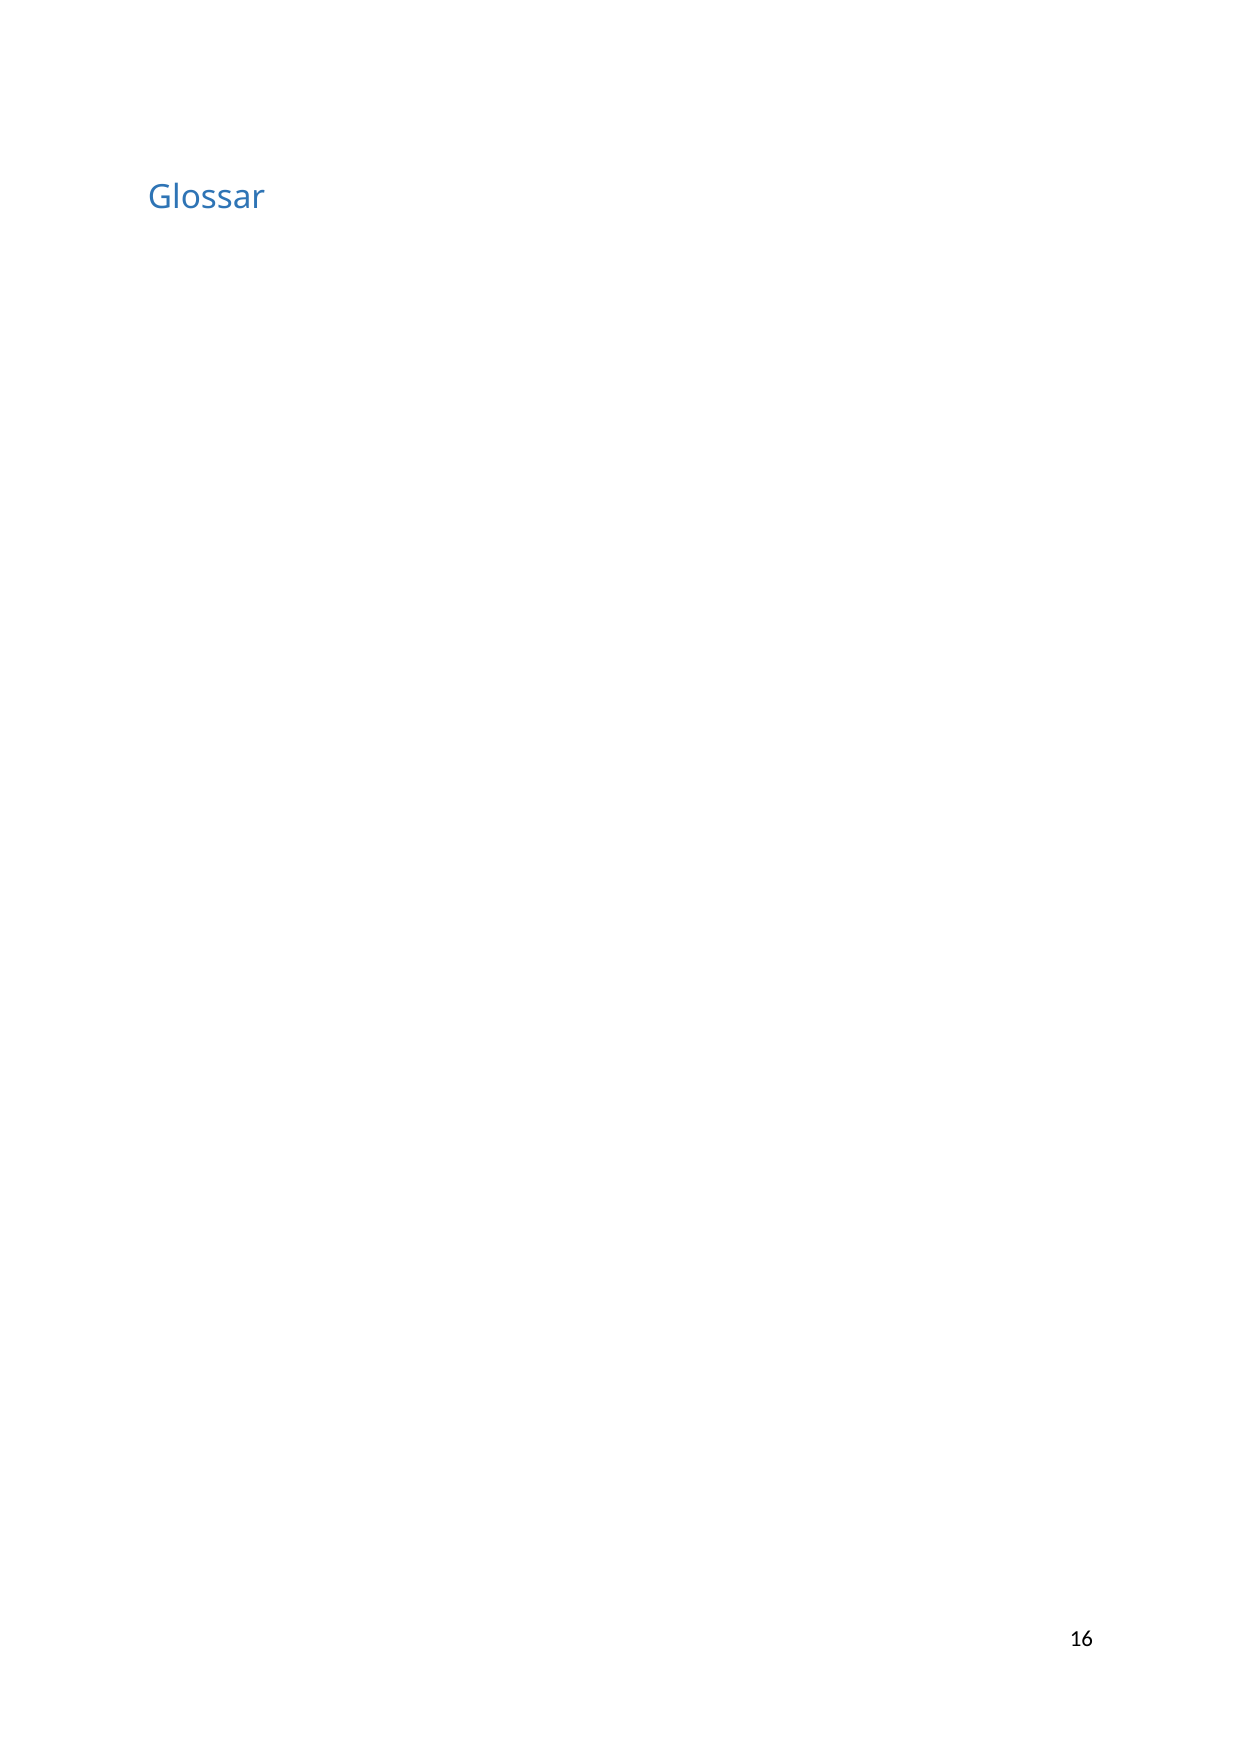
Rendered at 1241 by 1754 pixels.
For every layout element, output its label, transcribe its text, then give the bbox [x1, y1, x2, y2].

subtitle Glossar [148, 173, 1093, 218]
